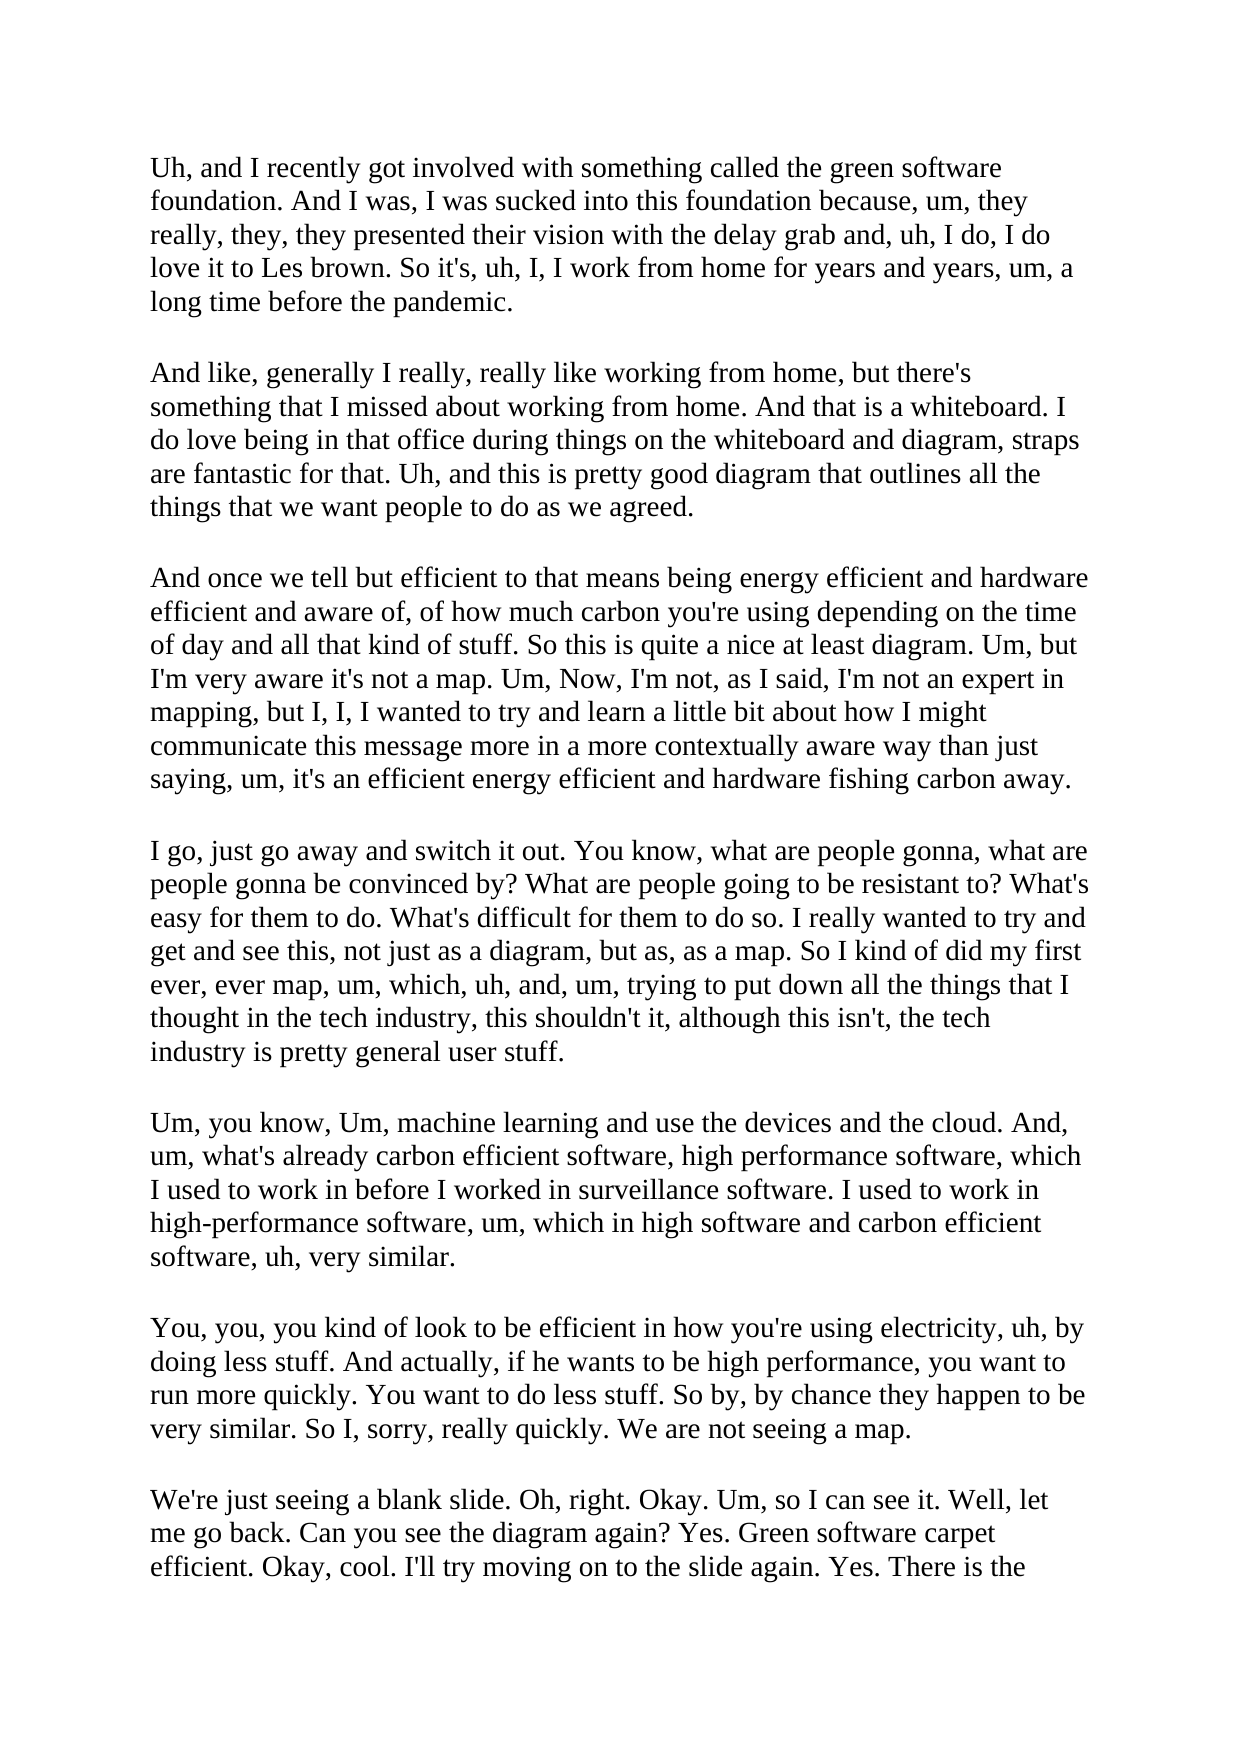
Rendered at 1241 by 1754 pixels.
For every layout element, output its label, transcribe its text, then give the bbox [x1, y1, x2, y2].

text And like, generally I really, really like working from home, but there's something that I missed about working from home. And that is a whiteboard. I do love being in that office during things on the whiteboard and diagram, straps are fantastic for that. Uh, and this is pretty good diagram that outlines all the things that we want people to do as we agreed. [150, 355, 1090, 523]
text And once we tell but efficient to that means being energy efficient and hardware efficient and aware of, of how much carbon you're using depending on the time of day and all that kind of stuff. So this is quite a nice at least diagram. Um, but I'm very aware it's not a map. Um, Now, I'm not, as I said, I'm not an expert in mapping, but I, I, I wanted to try and learn a little bit about how I might communicate this message more in a more contextually aware way than just saying, um, it's an efficient energy efficient and hardware fishing carbon away. [150, 560, 1090, 795]
text Um, you know, Um, machine learning and use the devices and the cloud. And, um, what's already carbon efficient software, high performance software, which I used to work in before I worked in surveillance software. I used to work in high-performance software, um, which in high software and carbon efficient software, uh, very similar. [150, 1105, 1090, 1273]
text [150, 1482, 1090, 1582]
text I go, just go away and switch it out. You know, what are people gonna, what are people gonna be convinced by? What are people going to be resistant to? What's easy for them to do. What's difficult for them to do so. I really wanted to try and get and see this, not just as a diagram, but as, as a map. So I kind of did my first ever, ever map, um, which, uh, and, um, trying to put down all the things that I thought in the tech industry, this shouldn't it, although this isn't, the tech industry is pretty general user stuff. [150, 833, 1090, 1067]
text You, you, you kind of look to be efficient in how you're using electricity, uh, by doing less stuff. And actually, if he wants to be high performance, you want to run more quickly. You want to do less stuff. So by, by chance they happen to be very similar. So I, sorry, really quickly. We are not seeing a map. [150, 1310, 1090, 1444]
text Uh, and I recently got involved with something called the green software foundation. And I was, I was sucked into this foundation because, um, they really, they, they presented their vision with the delay grab and, uh, I do, I do love it to Les brown. So it's, uh, I, I work from home for years and years, um, a long time before the pandemic. [150, 150, 1090, 318]
